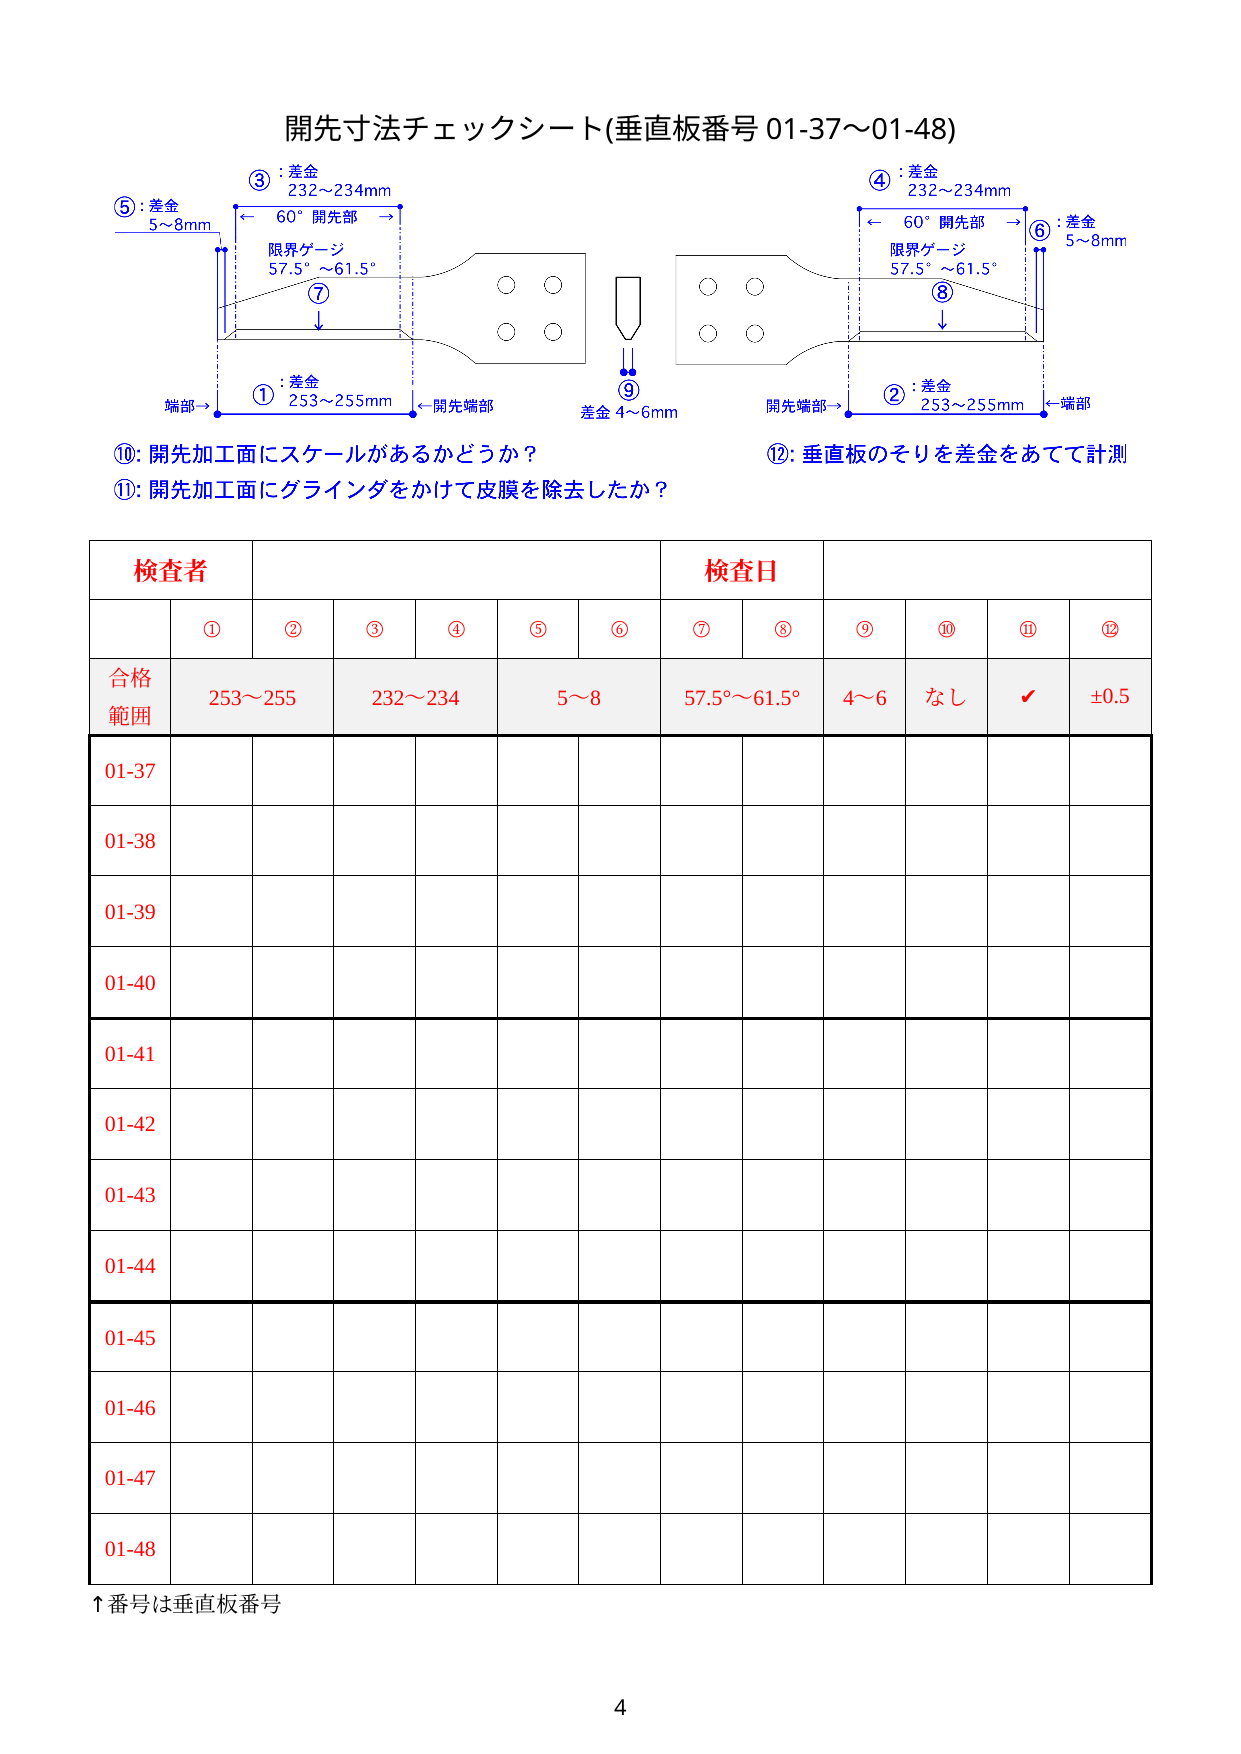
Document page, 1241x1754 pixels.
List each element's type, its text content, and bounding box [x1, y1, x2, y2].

table_cell [253, 1089, 333, 1159]
table_cell 01-47 [91, 1443, 170, 1513]
table_cell [334, 1089, 415, 1159]
table_cell ⑤ [498, 600, 578, 658]
table_cell [416, 1231, 497, 1300]
table_cell [334, 1160, 415, 1229]
table_cell [171, 737, 252, 804]
table_cell なし [906, 659, 987, 734]
table_cell [906, 876, 987, 946]
table_cell [416, 1443, 497, 1513]
table_cell [171, 1304, 252, 1371]
table_cell [743, 1160, 823, 1229]
table_cell [906, 1372, 987, 1442]
table_cell [416, 1514, 497, 1584]
table_cell [253, 876, 333, 946]
table_cell [743, 1443, 823, 1513]
table_cell [416, 1304, 497, 1371]
table_cell [171, 1231, 252, 1300]
table_cell [661, 947, 742, 1017]
table_cell 4～6 [824, 659, 905, 734]
table_cell [579, 1089, 660, 1159]
table_cell [1070, 1089, 1150, 1159]
table_cell [253, 947, 333, 1017]
table_cell [661, 1231, 742, 1300]
table_cell [498, 1089, 578, 1159]
table_cell [906, 1160, 987, 1229]
table_cell [253, 1514, 333, 1584]
table_cell [416, 1160, 497, 1229]
table_cell [498, 737, 578, 804]
table_cell 01-44 [91, 1231, 170, 1300]
table_cell [988, 806, 1069, 875]
table_cell [988, 876, 1069, 946]
table_cell [171, 1160, 252, 1229]
table_header [824, 541, 1151, 598]
picture [114, 164, 1126, 500]
table_header 検査日 [661, 541, 823, 598]
table_cell [498, 1514, 578, 1584]
table_cell [1070, 1514, 1150, 1584]
table_cell [1070, 1020, 1150, 1088]
table_cell ⑪ [988, 600, 1069, 658]
table_cell ±0.5 [1070, 659, 1151, 734]
table_cell [498, 1372, 578, 1442]
table_cell [579, 1231, 660, 1300]
table_cell [1070, 1372, 1150, 1442]
text 開先寸法チェックシート(垂直板番号01-37～01-48) [89, 89, 1152, 164]
table_cell [579, 1372, 660, 1442]
table_cell ④ [416, 600, 497, 658]
table_cell 01-37 [91, 737, 170, 804]
table_cell 01-39 [91, 876, 170, 946]
table_cell [743, 1089, 823, 1159]
table_cell [416, 737, 497, 804]
table_cell [416, 1089, 497, 1159]
table_cell [171, 806, 252, 875]
table_cell [498, 1231, 578, 1300]
table_cell 01-42 [91, 1089, 170, 1159]
table_cell [334, 1304, 415, 1371]
table_cell [743, 806, 823, 875]
table_cell [171, 1514, 252, 1584]
table_cell [661, 806, 742, 875]
table_cell [171, 876, 252, 946]
table_cell [988, 1231, 1069, 1300]
table_cell [253, 806, 333, 875]
table_cell 01-45 [91, 1304, 170, 1371]
table_header [253, 541, 660, 598]
table_cell [498, 1020, 578, 1088]
table_cell [988, 1020, 1069, 1088]
table_cell [661, 1160, 742, 1229]
table_cell [988, 1443, 1069, 1513]
table_cell [171, 1372, 252, 1442]
table_cell ⑫ [1070, 600, 1151, 658]
table_cell [579, 737, 660, 804]
table_cell [253, 1020, 333, 1088]
table_cell [1070, 806, 1150, 875]
table_cell [498, 1160, 578, 1229]
table_cell [416, 806, 497, 875]
table_cell [171, 947, 252, 1017]
table_cell [498, 947, 578, 1017]
table_cell ⑥ [579, 600, 660, 658]
table_cell ① [171, 600, 252, 658]
table_cell [743, 1304, 823, 1371]
table_cell [743, 1372, 823, 1442]
table_cell [416, 876, 497, 946]
table_cell [988, 1089, 1069, 1159]
table_cell [253, 1372, 333, 1442]
table_cell [743, 1514, 823, 1584]
table_cell [334, 1231, 415, 1300]
table_cell [253, 1304, 333, 1371]
table_cell 合格範囲 [90, 659, 170, 734]
table_cell [906, 1020, 987, 1088]
table_cell ⑦ [661, 600, 742, 658]
table_cell 01-41 [91, 1020, 170, 1088]
table_cell [416, 1372, 497, 1442]
table_cell [661, 737, 742, 804]
table_cell [661, 1304, 742, 1371]
table_cell ⑧ [743, 600, 823, 658]
table_cell [661, 876, 742, 946]
table_cell [498, 876, 578, 946]
table_cell [824, 876, 905, 946]
table_cell [1070, 737, 1150, 804]
table_cell [988, 1514, 1069, 1584]
table_cell [253, 1443, 333, 1513]
table_cell [171, 1089, 252, 1159]
table_cell [579, 1304, 660, 1371]
table_cell [824, 1514, 905, 1584]
table_cell [579, 1020, 660, 1088]
table_cell [661, 1443, 742, 1513]
table_cell ⑨ [824, 600, 905, 658]
table_cell 57.5°～61.5° [661, 659, 823, 734]
table_cell [824, 1089, 905, 1159]
table_cell ⑩ [906, 600, 987, 658]
table_cell [988, 1304, 1069, 1371]
table_cell [988, 1160, 1069, 1229]
table_cell [334, 737, 415, 804]
table_cell [1070, 1160, 1150, 1229]
table_cell [498, 1304, 578, 1371]
table_cell [416, 947, 497, 1017]
table_cell [334, 806, 415, 875]
table_cell [824, 1160, 905, 1229]
table_cell [824, 1372, 905, 1442]
table_cell 01-38 [91, 806, 170, 875]
table_cell [661, 1089, 742, 1159]
table_cell [334, 1020, 415, 1088]
table_cell 01-40 [91, 947, 170, 1017]
table_cell [1070, 1304, 1150, 1371]
table_cell [661, 1020, 742, 1088]
table_cell [743, 947, 823, 1017]
table_cell [906, 737, 987, 804]
table_cell [90, 600, 170, 658]
table_cell ✔ [988, 659, 1069, 734]
table_cell 232～234 [334, 659, 497, 734]
table_cell [1070, 1231, 1150, 1300]
table_cell [171, 1020, 252, 1088]
table_cell [743, 876, 823, 946]
table_cell [498, 1443, 578, 1513]
table_cell 01-48 [91, 1514, 170, 1584]
table_cell [253, 737, 333, 804]
table_cell [498, 806, 578, 875]
text ↑番号は垂直板番号 [89, 1585, 1152, 1622]
table_cell [988, 947, 1069, 1017]
table_cell [661, 1514, 742, 1584]
table_cell [661, 1372, 742, 1442]
table_cell [416, 1020, 497, 1088]
table_cell [334, 947, 415, 1017]
table_cell [824, 1020, 905, 1088]
table_cell [906, 1231, 987, 1300]
table_cell [743, 1020, 823, 1088]
table_cell [171, 1443, 252, 1513]
table_cell [743, 737, 823, 804]
table_cell [579, 1514, 660, 1584]
table_cell [1070, 1443, 1150, 1513]
table_header 検査者 [90, 541, 252, 598]
table_cell [824, 1304, 905, 1371]
table_cell 01-46 [91, 1372, 170, 1442]
table_cell [334, 1372, 415, 1442]
table_cell [824, 1443, 905, 1513]
table_cell [988, 737, 1069, 804]
table_cell [253, 1160, 333, 1229]
table_cell [334, 1443, 415, 1513]
table_cell [988, 1372, 1069, 1442]
table_cell [906, 1089, 987, 1159]
table_cell ③ [334, 600, 415, 658]
table_cell 5～8 [498, 659, 660, 734]
table_cell 01-43 [91, 1160, 170, 1229]
table_cell [579, 806, 660, 875]
table_cell [579, 1443, 660, 1513]
table_cell [906, 806, 987, 875]
table_cell [906, 1443, 987, 1513]
table_cell [824, 737, 905, 804]
table_cell [253, 1231, 333, 1300]
table_cell [579, 947, 660, 1017]
table_cell [824, 1231, 905, 1300]
table_cell [906, 1514, 987, 1584]
table_cell [824, 806, 905, 875]
table_cell 253～255 [171, 659, 333, 734]
table_cell ② [253, 600, 333, 658]
table_cell [743, 1231, 823, 1300]
table_cell [906, 947, 987, 1017]
table_cell [334, 1514, 415, 1584]
table_cell [824, 947, 905, 1017]
table_cell [1070, 947, 1150, 1017]
table_cell [1070, 876, 1150, 946]
table_cell [334, 876, 415, 946]
table_cell [579, 876, 660, 946]
table_cell [579, 1160, 660, 1229]
table_cell [906, 1304, 987, 1371]
